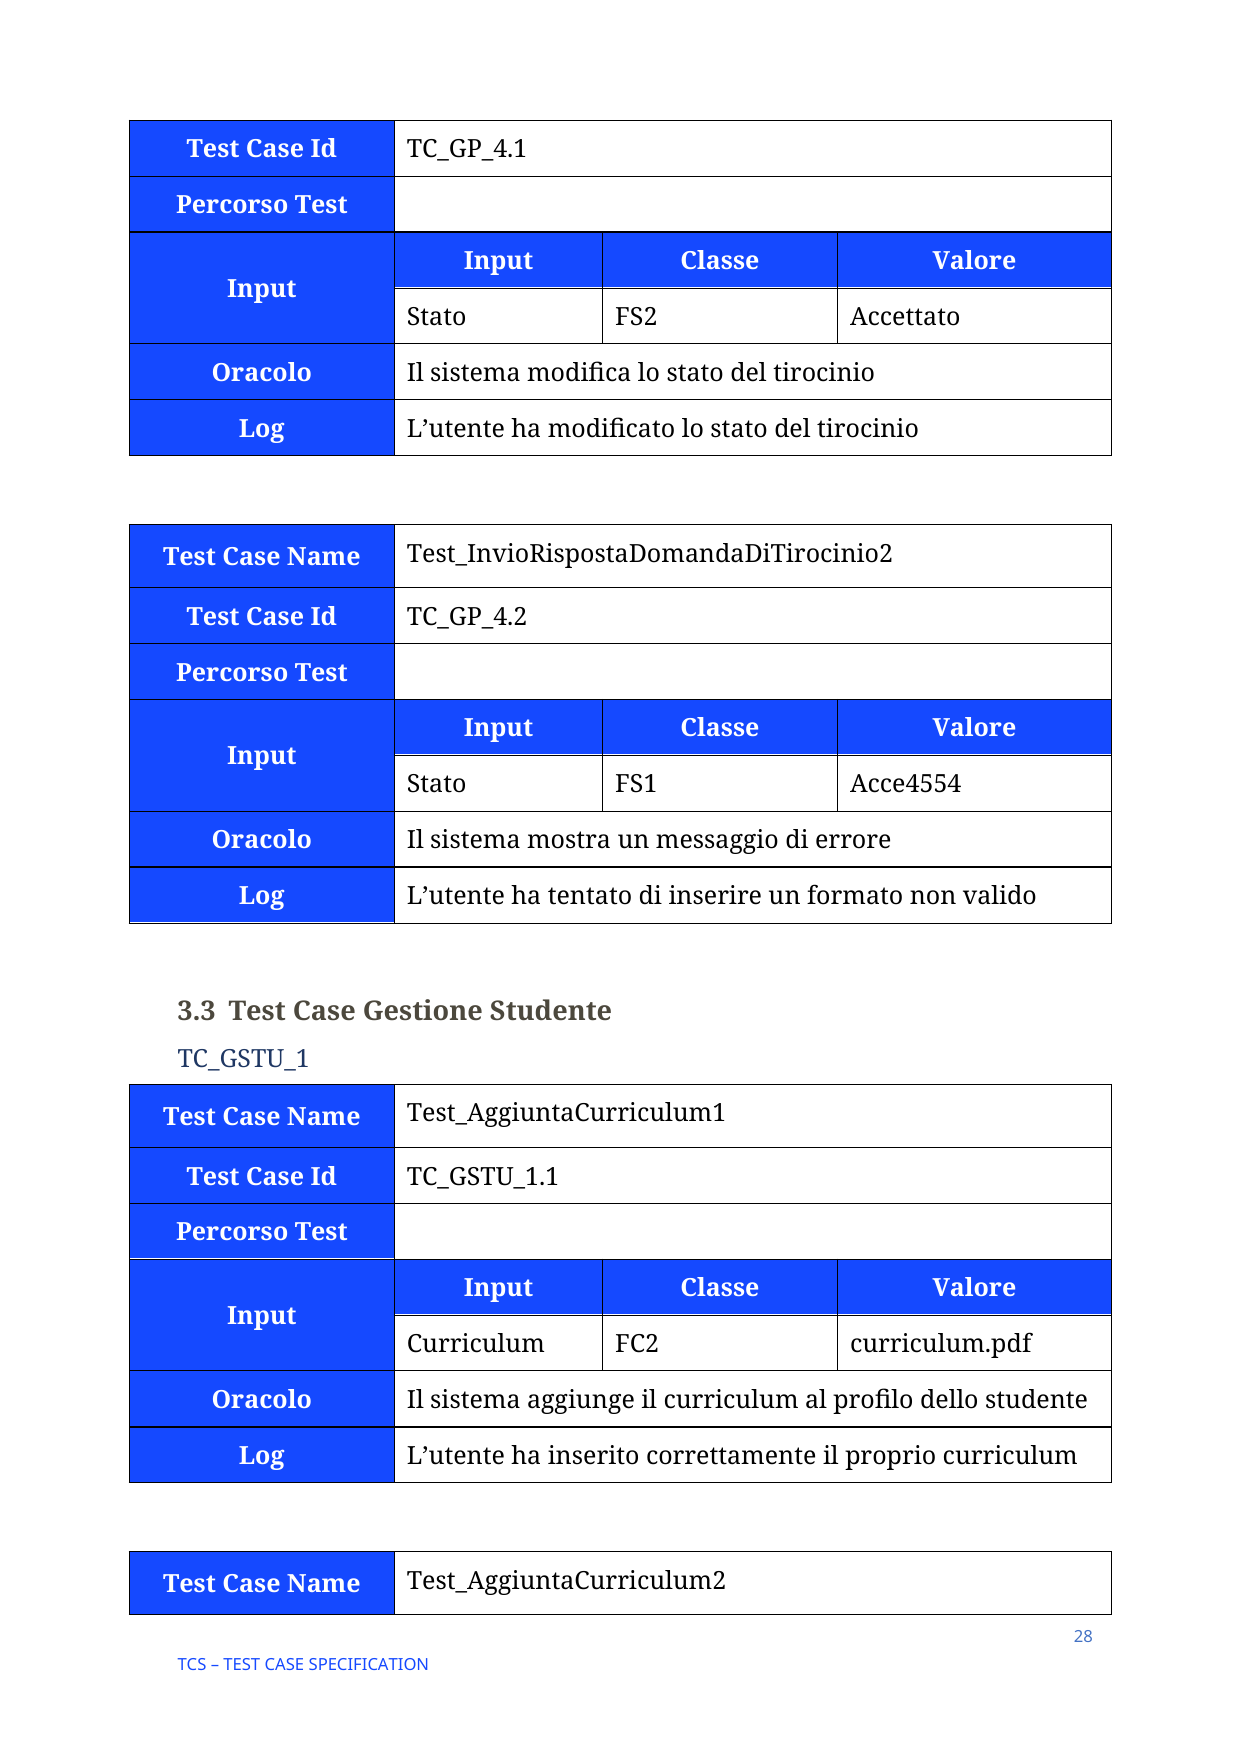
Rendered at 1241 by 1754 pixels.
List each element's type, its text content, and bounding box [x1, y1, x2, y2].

table_header Test Case Name [130, 1552, 394, 1614]
table_cell Input [130, 233, 394, 343]
table_cell Log [130, 868, 394, 922]
table_cell Il sistema mostra un messaggio di errore [395, 812, 1111, 866]
table_cell Il sistema aggiunge il curriculum al profilo dello studente [395, 1371, 1111, 1426]
table_cell Stato [395, 756, 602, 811]
table_cell Valore [838, 1260, 1111, 1314]
table_cell Oracolo [130, 1371, 394, 1426]
table_cell Stato [395, 289, 602, 343]
table_cell FS1 [603, 756, 837, 811]
table_header Test_InvioRispostaDomandaDiTirocinio2 [395, 525, 1111, 587]
table_cell Input [130, 1260, 394, 1370]
table_cell Input [395, 1260, 602, 1314]
table_cell curriculum.pdf [838, 1316, 1111, 1370]
table_cell Il sistema modifica lo stato del tirocinio [395, 344, 1111, 399]
table_cell Accettato [838, 289, 1111, 343]
table_cell Valore [838, 233, 1111, 287]
table_header Test_AggiuntaCurriculum2 [395, 1552, 1111, 1614]
table_cell FS2 [603, 289, 837, 343]
table_cell Test Case Id [130, 1148, 394, 1203]
table_cell [395, 177, 1111, 231]
table_cell Input [130, 700, 394, 811]
table_cell [395, 644, 1111, 699]
subtitle TC_GSTU_1 [177, 1041, 1092, 1075]
table_cell L’utente ha modificato lo stato del tirocinio [395, 400, 1111, 455]
table_cell Input [395, 700, 602, 754]
table_cell Oracolo [130, 812, 394, 866]
table_cell Curriculum [395, 1316, 602, 1370]
table_cell TC_GP_4.2 [395, 588, 1111, 643]
table_cell Valore [838, 700, 1111, 754]
table_cell Classe [603, 233, 837, 287]
table_cell Percorso Test [130, 177, 394, 231]
table_header Test_AggiuntaCurriculum1 [395, 1085, 1111, 1147]
table_cell Test Case Id [130, 588, 394, 643]
table_cell L’utente ha inserito correttamente il proprio curriculum [395, 1428, 1111, 1482]
subtitle Test Case Gestione Studente [177, 991, 1092, 1028]
table_cell Percorso Test [130, 644, 394, 699]
table_cell TC_GP_4.1 [395, 121, 1111, 176]
table_cell FC2 [603, 1316, 837, 1370]
table_cell Log [130, 400, 394, 455]
table_cell Oracolo [130, 344, 394, 399]
table_cell Log [130, 1428, 394, 1482]
table_cell Percorso Test [130, 1204, 394, 1258]
table_cell Classe [603, 700, 837, 754]
table_cell TC_GSTU_1.1 [395, 1148, 1111, 1203]
table_cell Test Case Id [130, 121, 394, 176]
table_cell [395, 1204, 1111, 1258]
table_header Test Case Name [130, 1085, 394, 1147]
table_cell Acce4554 [838, 756, 1111, 811]
table_cell Input [395, 233, 602, 287]
table_header Test Case Name [130, 525, 394, 587]
table_cell L’utente ha tentato di inserire un formato non valido [395, 868, 1111, 922]
table_cell Classe [603, 1260, 837, 1314]
